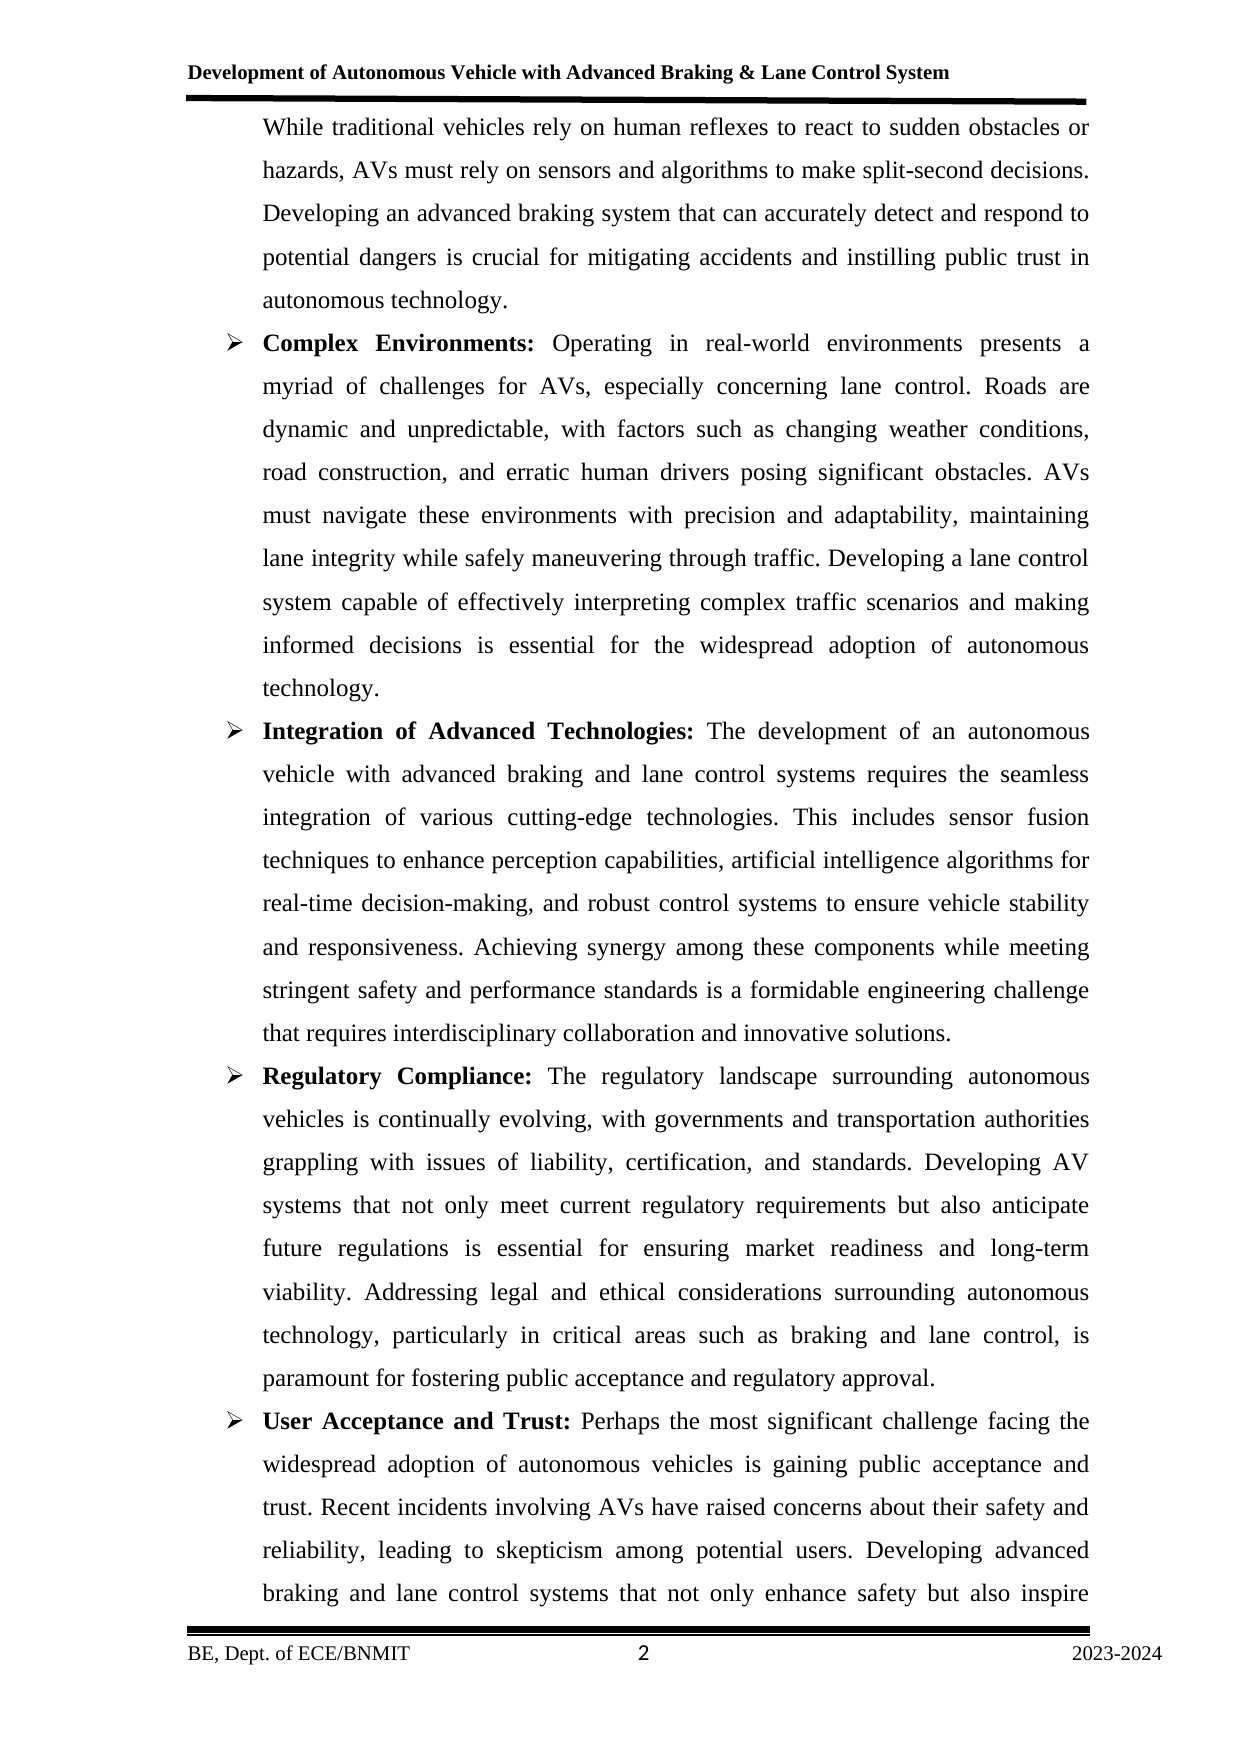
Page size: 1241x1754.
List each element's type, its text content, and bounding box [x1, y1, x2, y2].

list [225, 1406, 1090, 1607]
list Regulatory Compliance: The regulatory landscape surrounding autonomous vehicles is continually evolving, with governments and transportation authorities grappling with issues of liability, certification, and standards. Developing AV systems that not only meet current regulatory requirements but also anticipate future regulations is essential for ensuring market readiness and long-term viability. Addressing legal and ethical considerations surrounding autonomous technology, particularly in critical areas such as braking and lane control, is paramount for fostering public acceptance and regulatory approval. [225, 1061, 1090, 1392]
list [225, 112, 1090, 313]
list Complex Environments: Operating in real-world environments presents a myriad of challenges for AVs, especially concerning lane control. Roads are dynamic and unpredictable, with factors such as changing weather conditions, road construction, and erratic human drivers posing significant obstacles. AVs must navigate these environments with precision and adaptability, maintaining lane integrity while safely maneuvering through traffic. Developing a lane control system capable of effectively interpreting complex traffic scenarios and making informed decisions is essential for the widespread adoption of autonomous technology. [225, 328, 1090, 702]
list Integration of Advanced Technologies: The development of an autonomous vehicle with advanced braking and lane control systems requires the seamless integration of various cutting-edge technologies. This includes sensor fusion techniques to enhance perception capabilities, artificial intelligence algorithms for real-time decision-making, and robust control systems to ensure vehicle stability and responsiveness. Achieving synergy among these components while meeting stringent safety and performance standards is a formidable engineering challenge that requires interdisciplinary collaboration and innovative solutions. [225, 716, 1090, 1047]
